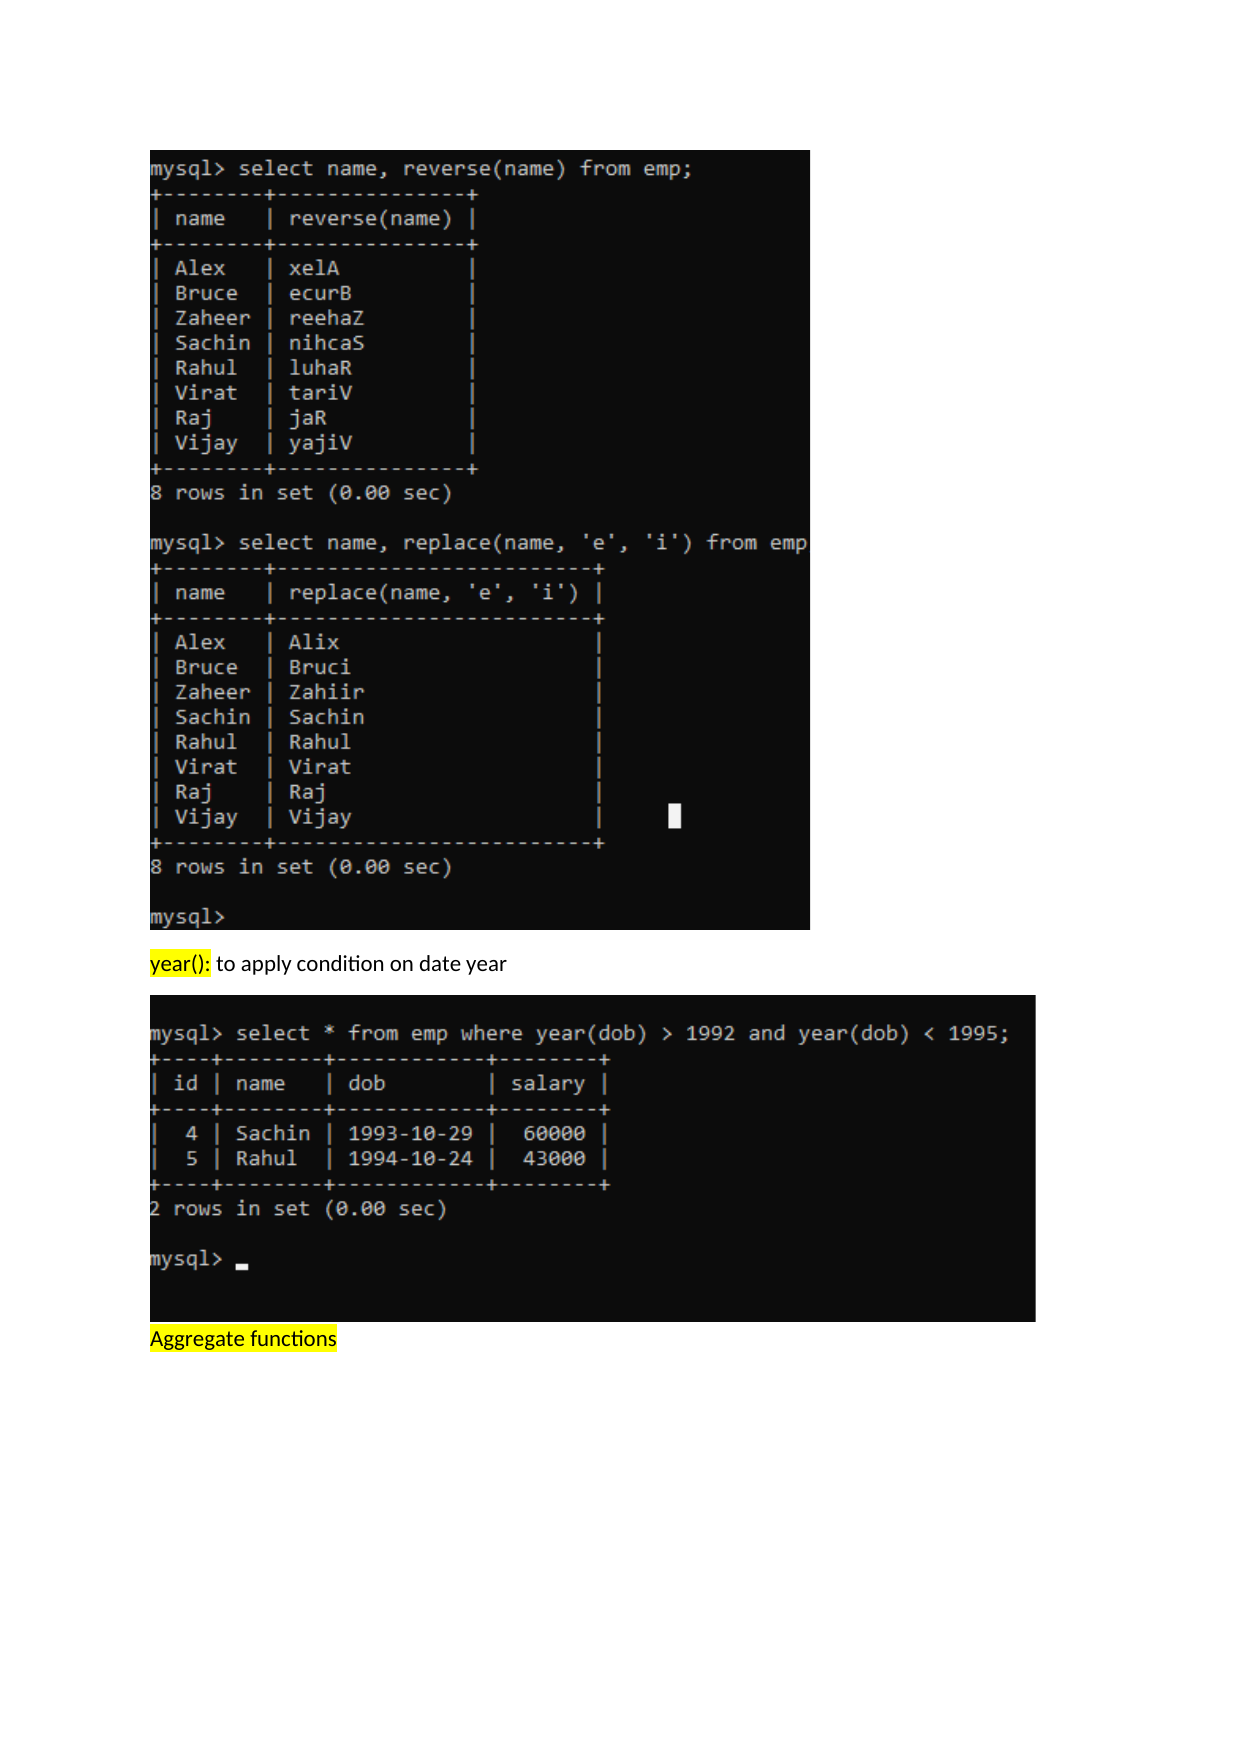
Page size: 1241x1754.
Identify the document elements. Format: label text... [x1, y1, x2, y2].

picture [150, 995, 1036, 1322]
picture [150, 150, 811, 930]
text year(): to apply condition on date year [211, 949, 1090, 977]
